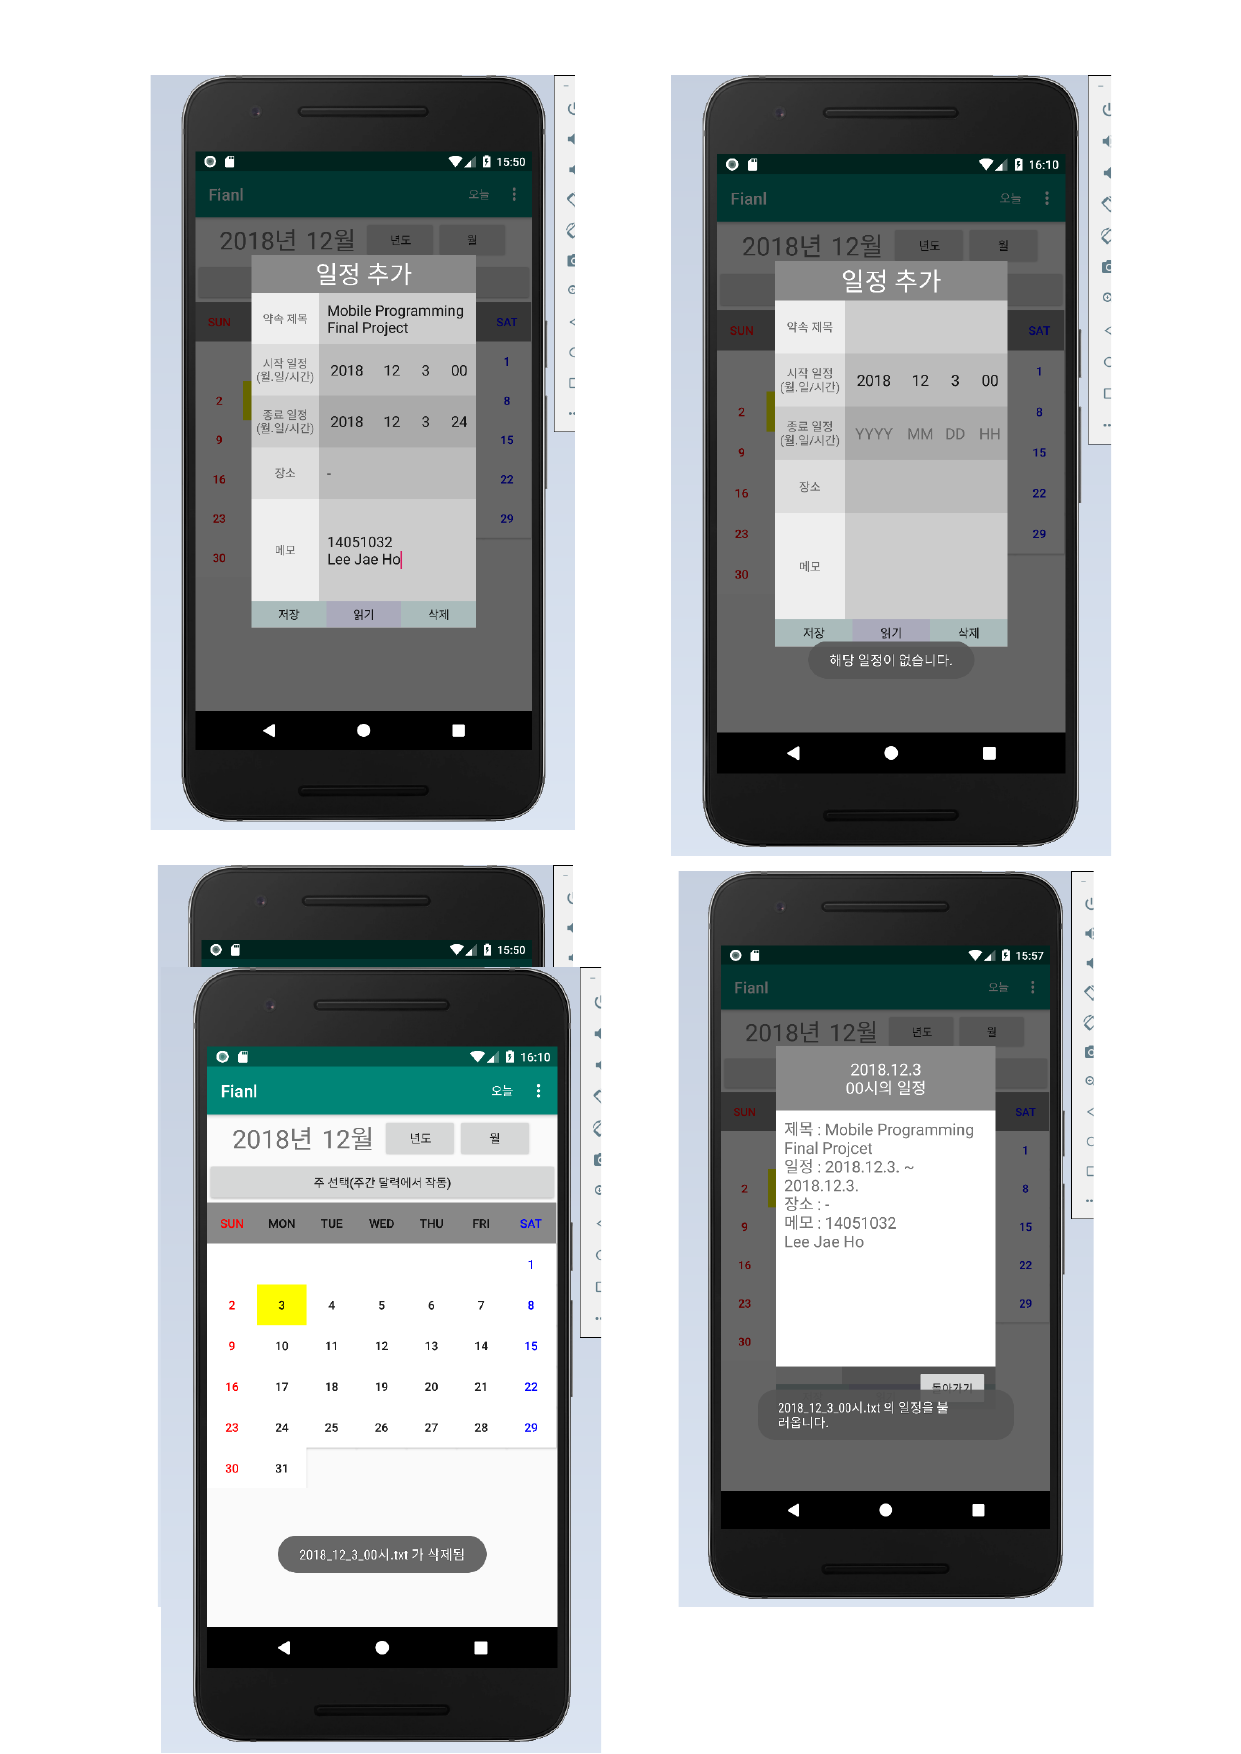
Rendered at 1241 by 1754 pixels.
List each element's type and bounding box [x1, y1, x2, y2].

picture [157, 865, 601, 1751]
picture [670, 75, 1111, 854]
picture [677, 871, 1093, 1605]
picture [150, 75, 575, 829]
